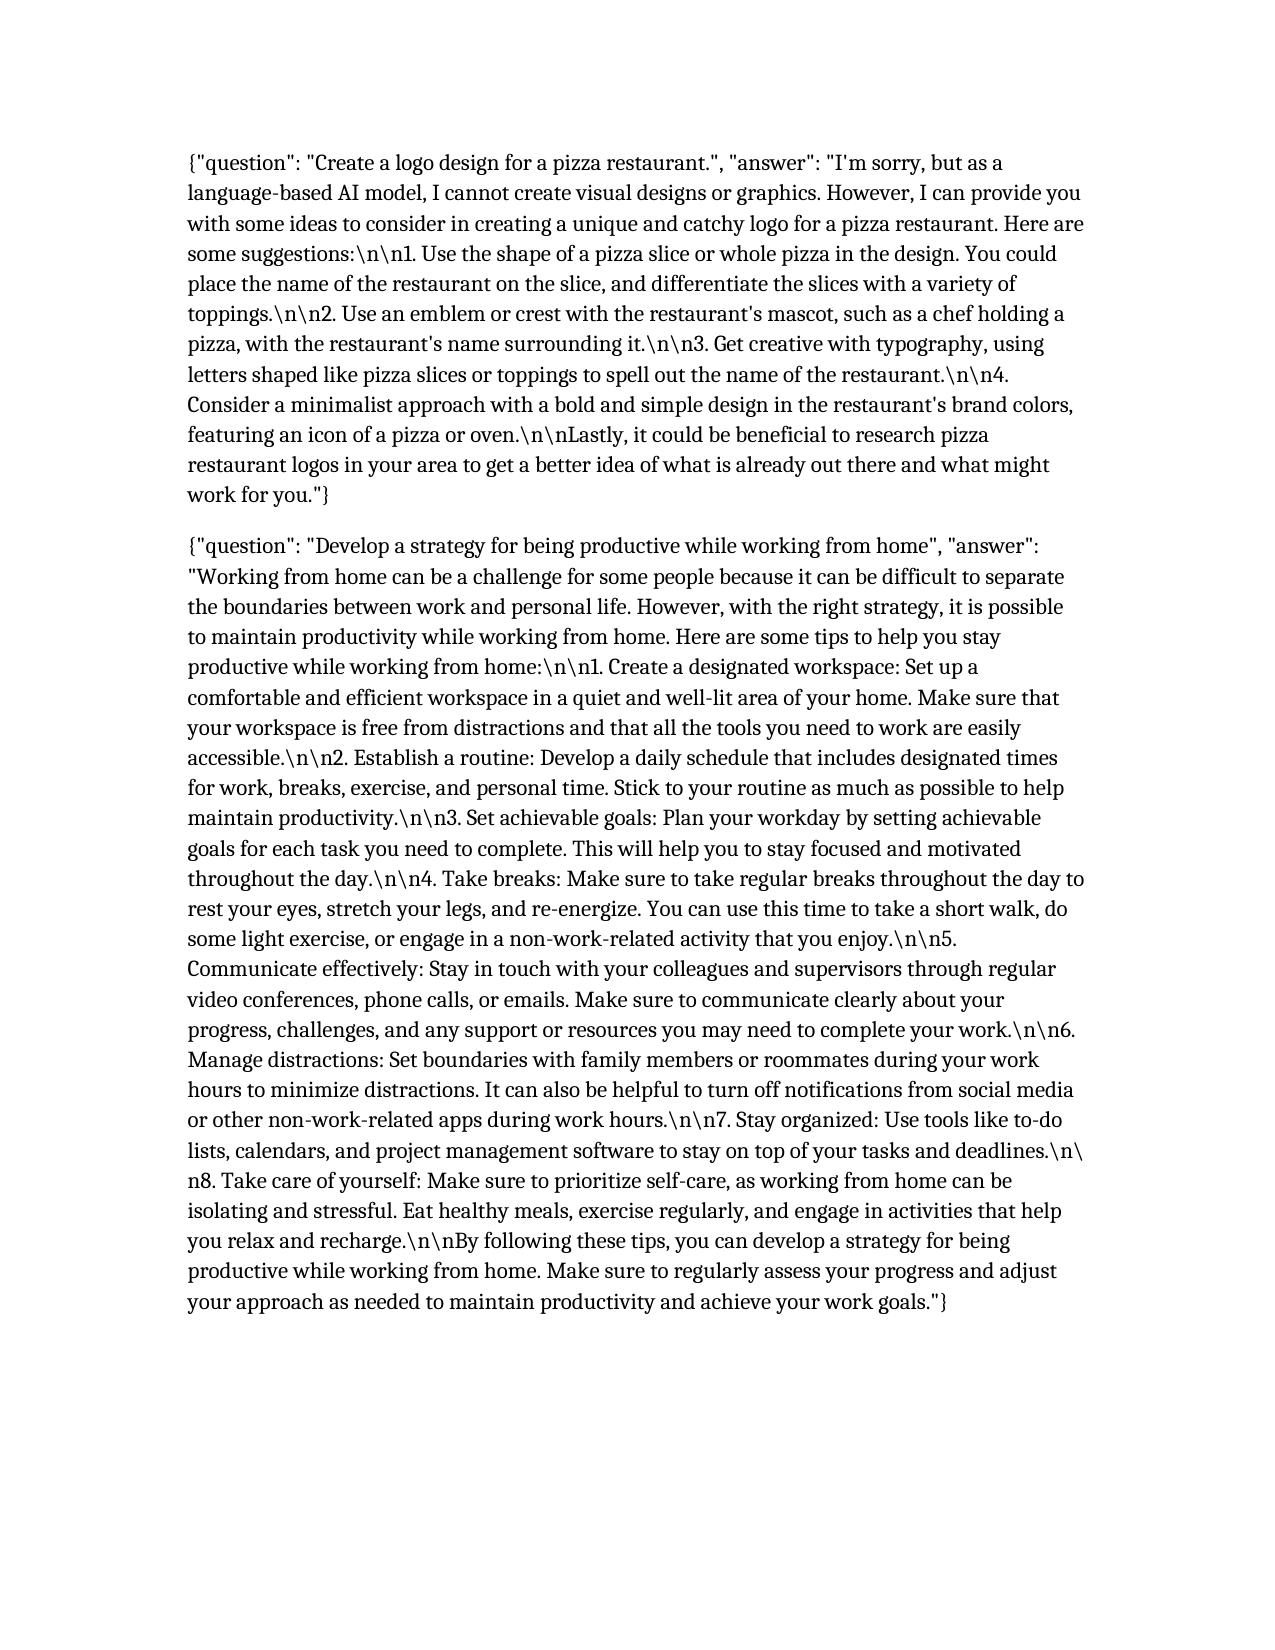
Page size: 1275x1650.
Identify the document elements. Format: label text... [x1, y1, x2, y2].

text {"question": "Create a logo design for a pizza restaurant.", "answer": "I'm sorry, but as a language-based AI model, I cannot create visual designs or graphics. However, I can provide you with some ideas to consider in creating a unique and catchy logo for a pizza restaurant. Here are some suggestions:\n\n1. Use the shape of a pizza slice or whole pizza in the design. You could place the name of the restaurant on the slice, and differentiate the slices with a variety of toppings.\n\n2. Use an emblem or crest with the restaurant's mascot, such as a chef holding a pizza, with the restaurant's name surrounding it.\n\n3. Get creative with typography, using letters shaped like pizza slices or toppings to spell out the name of the restaurant.\n\n4. Consider a minimalist approach with a bold and simple design in the restaurant's brand colors, featuring an icon of a pizza or oven.\n\nLastly, it could be beneficial to research pizza restaurant logos in your area to get a better idea of what is already out there and what might work for you."} [187, 150, 1087, 509]
text {"question": "Develop a strategy for being productive while working from home", "answer": "Working from home can be a challenge for some people because it can be difficult to separate the boundaries between work and personal life. However, with the right strategy, it is possible to maintain productivity while working from home. Here are some tips to help you stay productive while working from home:\n\n1. Create a designated workspace: Set up a comfortable and efficient workspace in a quiet and well-lit area of your home. Make sure that your workspace is free from distractions and that all the tools you need to work are easily accessible.\n\n2. Establish a routine: Develop a daily schedule that includes designated times for work, breaks, exercise, and personal time. Stick to your routine as much as possible to help maintain productivity.\n\n3. Set achievable goals: Plan your workday by setting achievable goals for each task you need to complete. This will help you to stay focused and motivated throughout the day.\n\n4. Take breaks: Make sure to take regular breaks throughout the day to rest your eyes, stretch your legs, and re-energize. You can use this time to take a short walk, do some light exercise, or engage in a non-work-related activity that you enjoy.\n\n5. Communicate effectively: Stay in touch with your colleagues and supervisors through regular video conferences, phone calls, or emails. Make sure to communicate clearly about your progress, challenges, and any support or resources you may need to complete your work.\n\n6. Manage distractions: Set boundaries with family members or roommates during your work hours to minimize distractions. It can also be helpful to turn off notifications from social media or other non-work-related apps during work hours.\n\n7. Stay organized: Use tools like to-do lists, calendars, and project management software to stay on top of your tasks and deadlines.\n\n8. Take care of yourself: Make sure to prioritize self-care, as working from home can be isolating and stressful. Eat healthy meals, exercise regularly, and engage in activities that help you relax and recharge.\n\nBy following these tips, you can develop a strategy for being productive while working from home. Make sure to regularly assess your progress and adjust your approach as needed to maintain productivity and achieve your work goals."} [187, 533, 1087, 1315]
